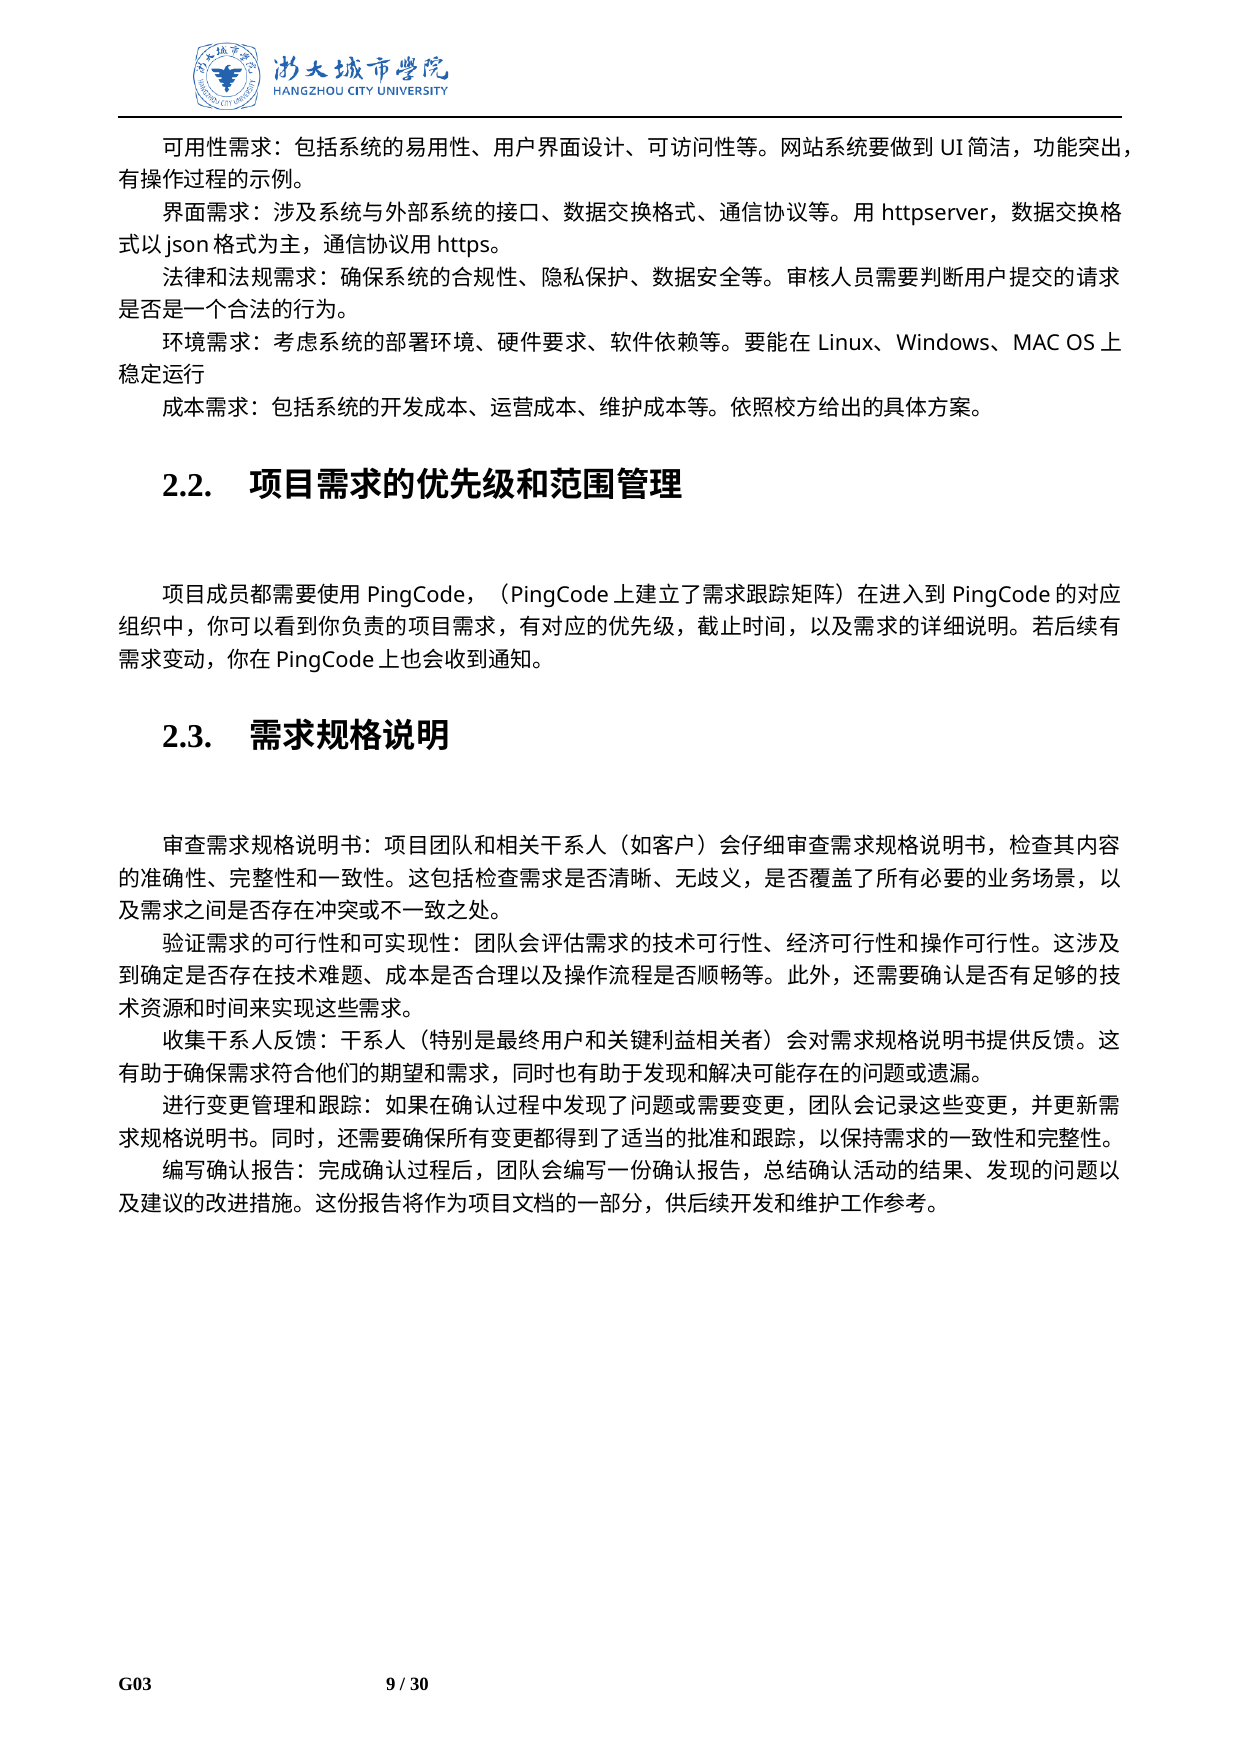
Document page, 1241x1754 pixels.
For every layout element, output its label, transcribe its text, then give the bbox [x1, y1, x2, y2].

text 验证需求的可行性和可实现性：团队会评估需求的技术可行性、经济可行性和操作可行性。这涉及到确定是否存在技术难题、成本是否合理以及操作流程是否顺畅等。此外，还需要确认是否有足够的技术资源和时间来实现这些需求。 [118, 926, 1122, 1023]
text 项目成员都需要使用PingCode，（PingCode上建立了需求跟踪矩阵）在进入到PingCode的对应组织中，你可以看到你负责的项目需求，有对应的优先级，截止时间，以及需求的详细说明。若后续有需求变动，你在PingCode上也会收到通知。 [118, 576, 1122, 674]
picture [187, 41, 454, 115]
text 审查需求规格说明书：项目团队和相关干系人（如客户）会仔细审查需求规格说明书，检查其内容的准确性、完整性和一致性。这包括检查需求是否清晰、无歧义，是否覆盖了所有必要的业务场景，以及需求之间是否存在冲突或不一致之处。 [118, 828, 1122, 926]
subtitle 项目需求的优先级和范围管理 [162, 449, 1122, 514]
text 可用性需求：包括系统的易用性、用户界面设计、可访问性等。网站系统要做到UI简洁，功能突出，有操作过程的示例。 [118, 129, 1122, 194]
text 进行变更管理和跟踪：如果在确认过程中发现了问题或需要变更，团队会记录这些变更，并更新需求规格说明书。同时，还需要确保所有变更都得到了适当的批准和跟踪，以保持需求的一致性和完整性。 [118, 1088, 1122, 1153]
text 收集干系人反馈：干系人（特别是最终用户和关键利益相关者）会对需求规格说明书提供反馈。这有助于确保需求符合他们的期望和需求，同时也有助于发现和解决可能存在的问题或遗漏。 [118, 1023, 1122, 1088]
text 界面需求：涉及系统与外部系统的接口、数据交换格式、通信协议等。用httpserver，数据交换格式以json格式为主，通信协议用https。 [118, 194, 1122, 259]
text 成本需求：包括系统的开发成本、运营成本、维护成本等。依照校方给出的具体方案。 [118, 389, 1122, 422]
subtitle 需求规格说明 [162, 701, 1122, 766]
text 法律和法规需求：确保系统的合规性、隐私保护、数据安全等。审核人员需要判断用户提交的请求是否是一个合法的行为。 [118, 259, 1122, 324]
text 环境需求：考虑系统的部署环境、硬件要求、软件依赖等。要能在Linux、Windows、MAC OS上稳定运行 [118, 324, 1122, 389]
text 编写确认报告：完成确认过程后，团队会编写一份确认报告，总结确认活动的结果、发现的问题以及建议的改进措施。这份报告将作为项目文档的一部分，供后续开发和维护工作参考。 [118, 1153, 1122, 1218]
